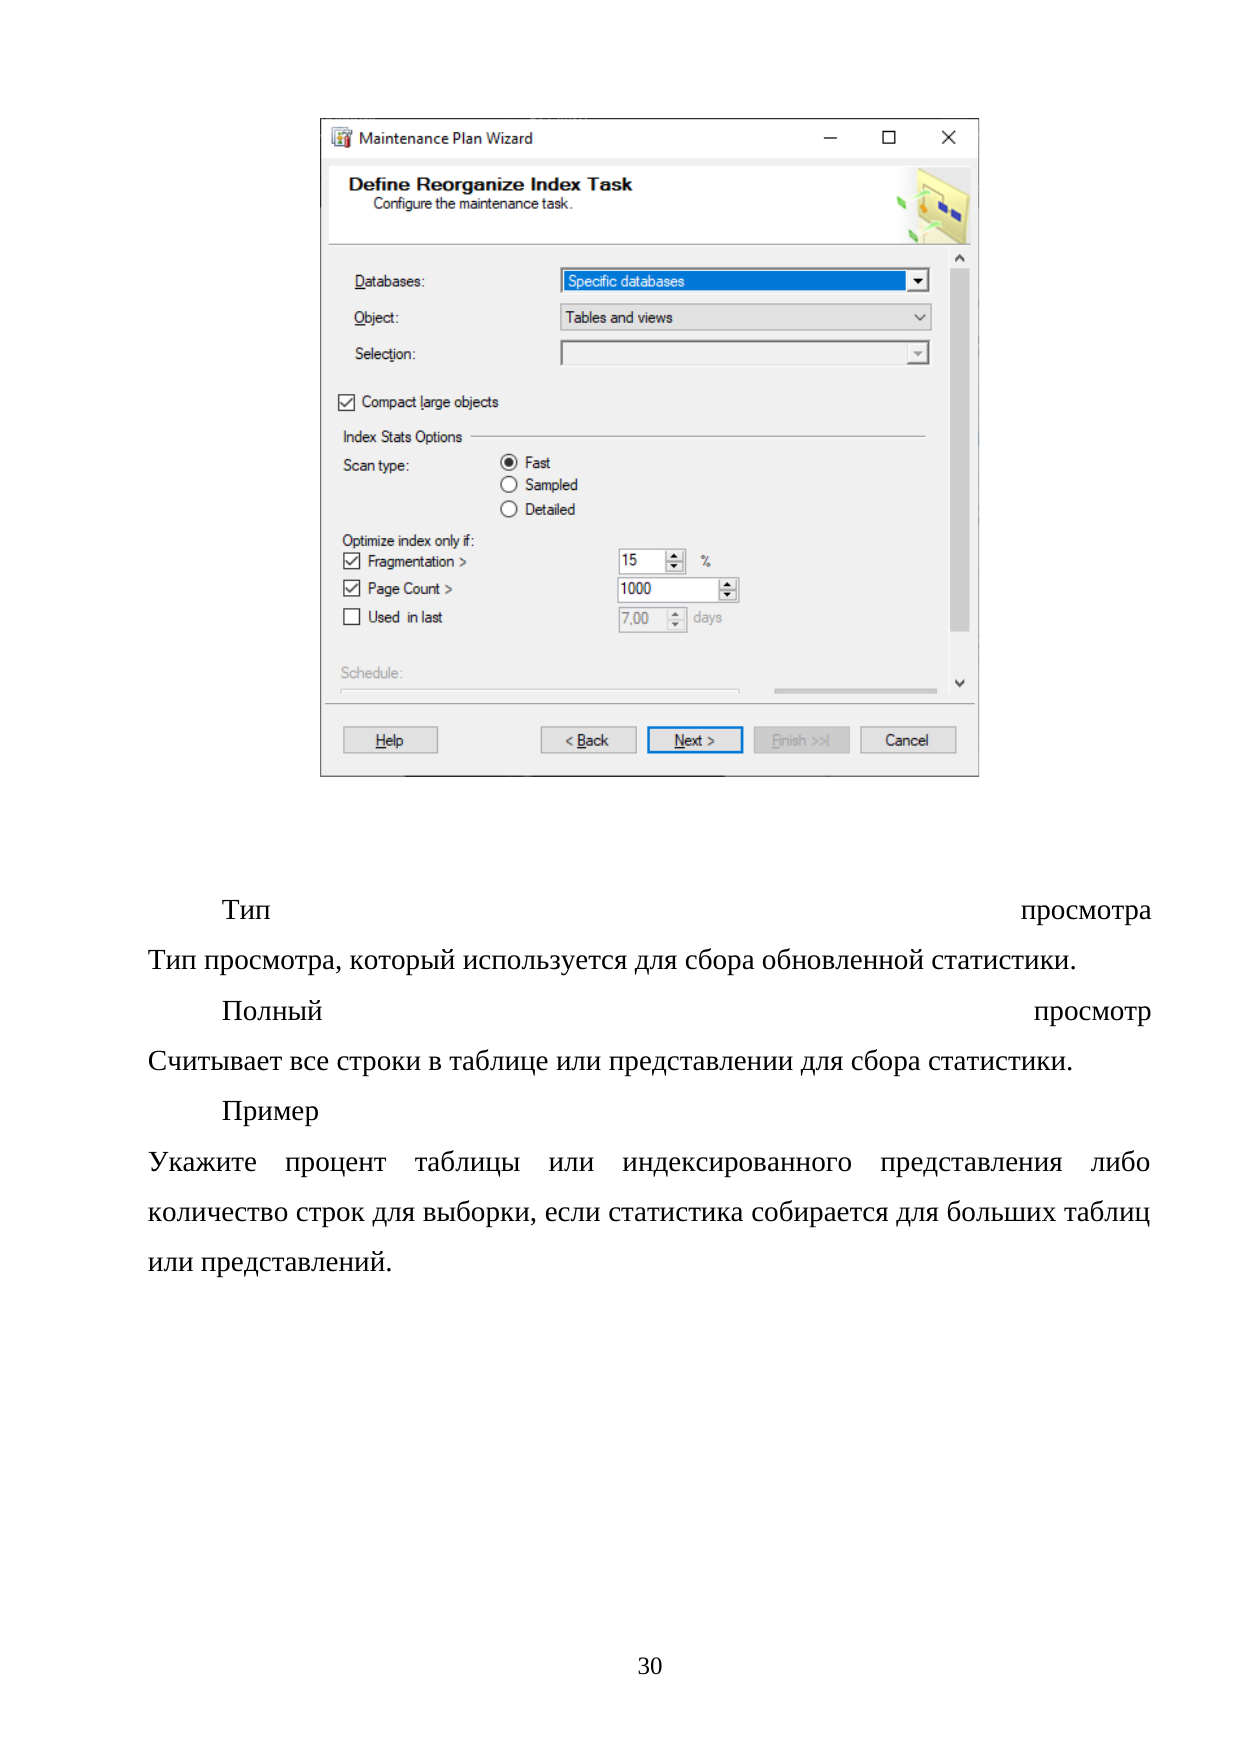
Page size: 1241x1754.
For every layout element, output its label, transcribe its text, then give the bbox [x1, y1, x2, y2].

text Полный просмотр Считывает все строки в таблице или представлении для сбора статистики. [148, 993, 1152, 1077]
picture [320, 118, 980, 777]
text Пример Укажите процент таблицы или индексированного представления либо количество строк для выборки, если статистика собирается для больших таблиц или представлений. [148, 1093, 1152, 1278]
text Тип просмотра Тип просмотра, который используется для сбора обновленной статистики. [148, 892, 1152, 976]
